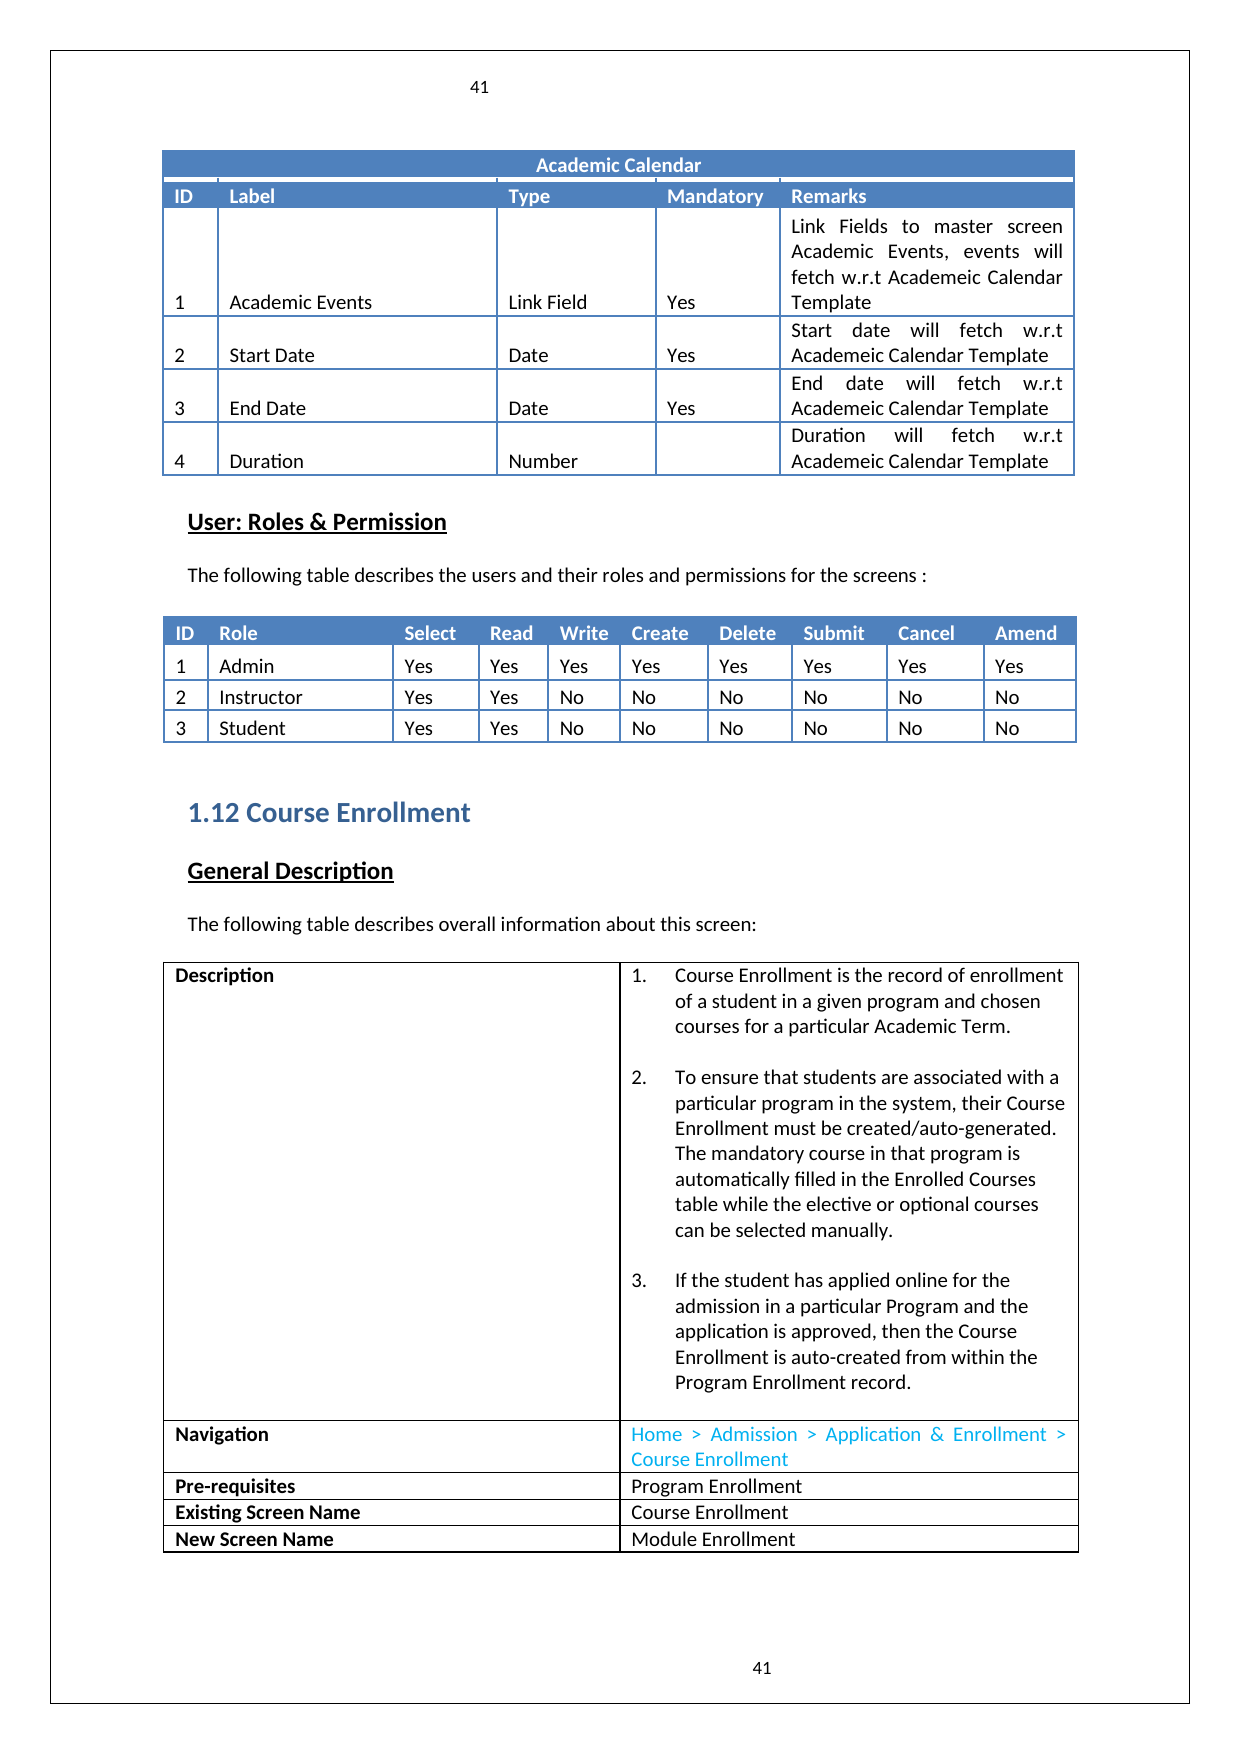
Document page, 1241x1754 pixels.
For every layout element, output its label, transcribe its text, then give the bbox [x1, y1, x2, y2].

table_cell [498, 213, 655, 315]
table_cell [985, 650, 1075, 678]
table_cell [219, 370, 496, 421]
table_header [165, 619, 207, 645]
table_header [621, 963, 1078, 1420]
list General Description [187, 855, 1053, 885]
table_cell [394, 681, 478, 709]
list The following table describes the users and their roles and permissions for the screens : [187, 562, 1053, 587]
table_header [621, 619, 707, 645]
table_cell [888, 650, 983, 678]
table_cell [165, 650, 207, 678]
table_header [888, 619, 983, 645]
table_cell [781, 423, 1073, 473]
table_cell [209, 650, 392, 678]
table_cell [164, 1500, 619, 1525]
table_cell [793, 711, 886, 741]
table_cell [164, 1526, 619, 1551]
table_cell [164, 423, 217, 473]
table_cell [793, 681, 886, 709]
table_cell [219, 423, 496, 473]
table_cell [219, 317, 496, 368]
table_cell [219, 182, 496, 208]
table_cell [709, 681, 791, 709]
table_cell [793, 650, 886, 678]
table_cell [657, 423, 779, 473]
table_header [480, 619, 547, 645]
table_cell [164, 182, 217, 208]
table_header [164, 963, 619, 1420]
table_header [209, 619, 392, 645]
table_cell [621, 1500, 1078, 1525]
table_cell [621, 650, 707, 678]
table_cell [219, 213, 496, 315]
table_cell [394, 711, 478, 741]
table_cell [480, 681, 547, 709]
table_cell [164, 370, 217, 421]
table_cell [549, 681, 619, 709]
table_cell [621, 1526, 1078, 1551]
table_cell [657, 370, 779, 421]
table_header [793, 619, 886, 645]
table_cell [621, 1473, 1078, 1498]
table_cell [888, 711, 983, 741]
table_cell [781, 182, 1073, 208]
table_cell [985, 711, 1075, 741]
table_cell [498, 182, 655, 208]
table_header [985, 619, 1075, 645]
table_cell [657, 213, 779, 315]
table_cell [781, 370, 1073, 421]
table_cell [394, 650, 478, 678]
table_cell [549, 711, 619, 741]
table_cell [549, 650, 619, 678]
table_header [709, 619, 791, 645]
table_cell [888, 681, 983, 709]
list User: Roles & Permission [187, 506, 1053, 537]
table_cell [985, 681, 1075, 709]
subtitle Course Enrollment [187, 794, 1053, 829]
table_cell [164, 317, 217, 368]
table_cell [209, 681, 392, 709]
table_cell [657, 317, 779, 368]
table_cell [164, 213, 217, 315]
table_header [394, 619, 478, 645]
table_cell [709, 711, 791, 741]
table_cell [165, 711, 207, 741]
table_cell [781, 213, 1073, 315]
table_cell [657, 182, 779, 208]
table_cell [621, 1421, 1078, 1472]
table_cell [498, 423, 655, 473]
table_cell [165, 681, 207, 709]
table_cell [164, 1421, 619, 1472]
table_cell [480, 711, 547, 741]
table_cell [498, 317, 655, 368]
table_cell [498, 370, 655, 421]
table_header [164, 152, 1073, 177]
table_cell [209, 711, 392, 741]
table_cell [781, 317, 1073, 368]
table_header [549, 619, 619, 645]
text The following table describes overall information about this screen: [187, 911, 1053, 936]
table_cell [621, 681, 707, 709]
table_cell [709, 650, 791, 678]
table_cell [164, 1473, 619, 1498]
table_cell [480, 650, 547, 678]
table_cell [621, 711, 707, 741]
